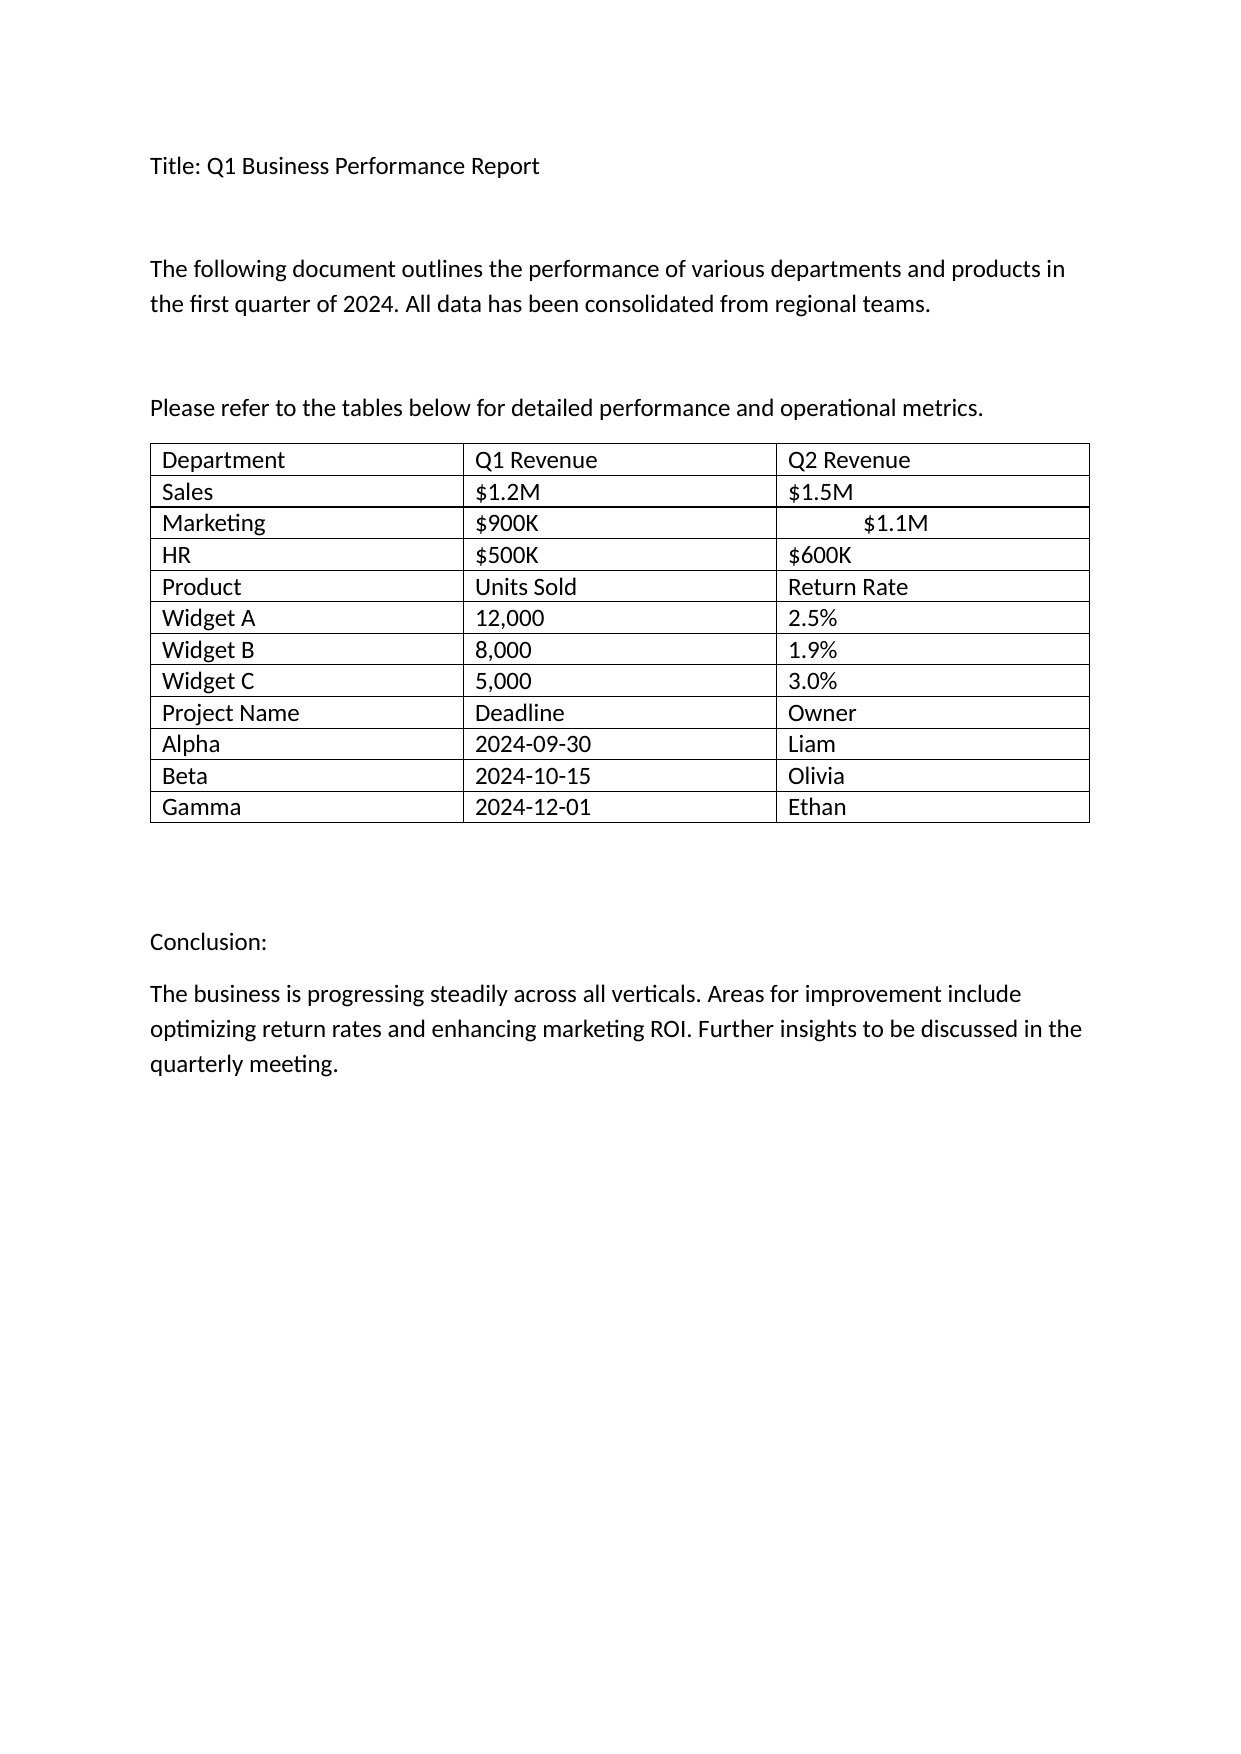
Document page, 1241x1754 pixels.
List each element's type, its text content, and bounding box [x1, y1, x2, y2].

table_cell 8,000 [464, 634, 776, 664]
table_cell $1.1M [777, 508, 1089, 538]
table_cell Olivia [777, 760, 1089, 791]
table_cell 2.5% [777, 602, 1089, 633]
table_cell Return Rate [777, 571, 1089, 601]
table_cell Ethan [777, 792, 1089, 822]
table_cell Gamma [151, 792, 463, 822]
text Conclusion: [150, 926, 1090, 957]
table_cell Alpha [151, 729, 463, 759]
table_cell Liam [777, 729, 1089, 759]
table_cell $1.5M [777, 476, 1089, 506]
table_header Q1 Revenue [464, 444, 776, 475]
table_header Q2 Revenue [777, 444, 1089, 475]
table_cell $500K [464, 539, 776, 569]
table_cell Deadline [464, 697, 776, 727]
text Title: Q1 Business Performance Report [150, 150, 1090, 181]
table_cell 2024-12-01 [464, 792, 776, 822]
table_cell 2024-10-15 [464, 760, 776, 791]
table_cell 12,000 [464, 602, 776, 633]
table_cell 5,000 [464, 665, 776, 696]
table_cell Sales [151, 476, 463, 506]
table_cell $600K [777, 539, 1089, 569]
table_cell HR [151, 539, 463, 569]
table_cell $900K [464, 508, 776, 538]
table_cell Beta [151, 760, 463, 791]
table_cell Owner [777, 697, 1089, 727]
table_header Department [151, 444, 463, 475]
text Please refer to the tables below for detailed performance and operational metrics. [150, 392, 1090, 422]
table_cell Marketing [151, 508, 463, 538]
text The following document outlines the performance of various departments and products in the first quarter of 2024. All data has been consolidated from regional teams. [150, 253, 1090, 319]
table_cell Widget B [151, 634, 463, 664]
table_cell 1.9% [777, 634, 1089, 664]
table_cell Product [151, 571, 463, 601]
table_cell 2024-09-30 [464, 729, 776, 759]
table_cell Widget A [151, 602, 463, 633]
table_cell $1.2M [464, 476, 776, 506]
table_cell Project Name [151, 697, 463, 727]
table_cell Widget C [151, 665, 463, 696]
table_cell 3.0% [777, 665, 1089, 696]
text The business is progressing steadily across all verticals. Areas for improvement include optimizing return rates and enhancing marketing ROI. Further insights to be discussed in the quarterly meeting. [150, 978, 1090, 1079]
table_cell Units Sold [464, 571, 776, 601]
